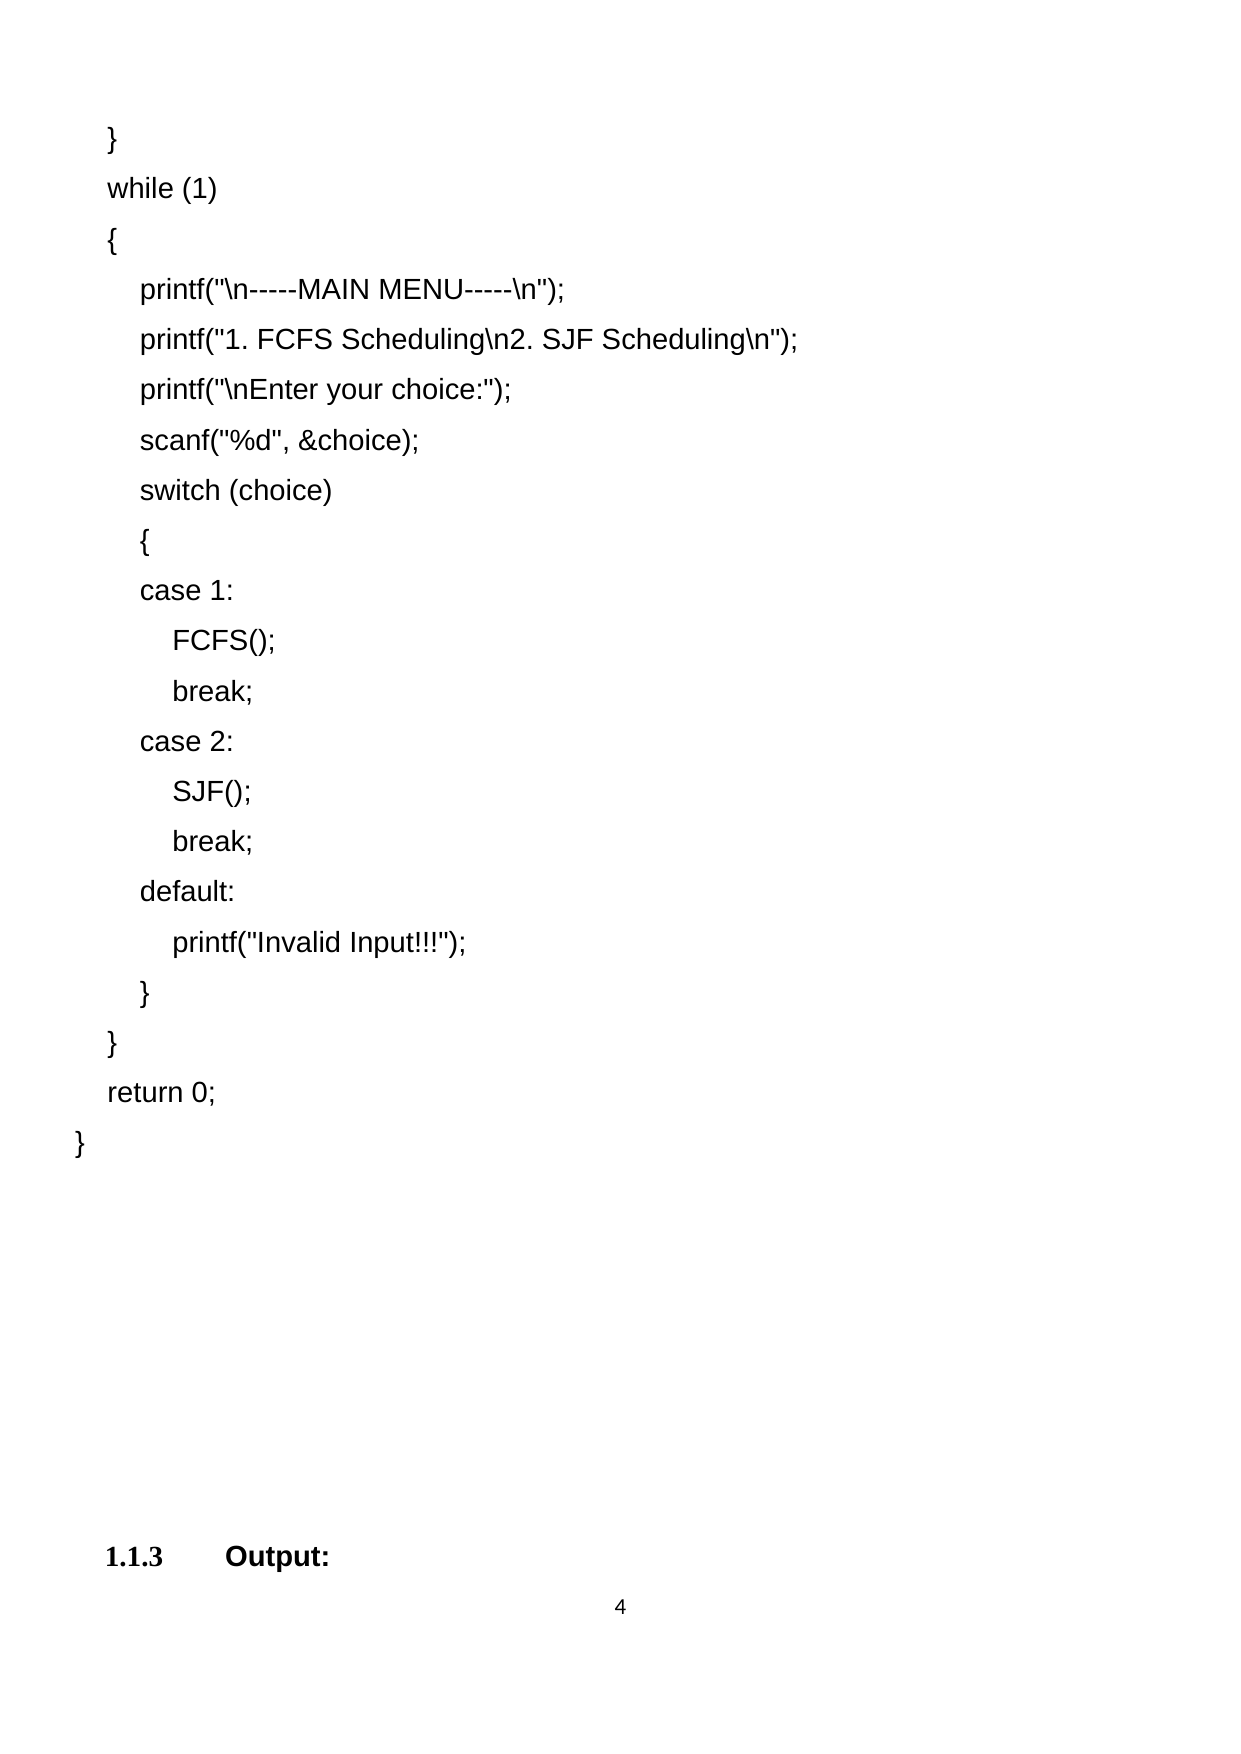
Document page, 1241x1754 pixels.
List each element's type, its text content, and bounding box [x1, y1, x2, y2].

text } [75, 975, 1165, 1008]
text } [75, 1125, 1165, 1159]
text break; [75, 824, 1165, 858]
text return 0; [75, 1075, 1165, 1109]
text switch (choice) [75, 473, 1165, 506]
text SJF(); [75, 774, 1165, 807]
text } [75, 121, 1165, 155]
text printf("1. FCFS Scheduling\n2. SJF Scheduling\n"); [75, 322, 1165, 356]
text { [75, 523, 1165, 556]
text } [75, 1025, 1165, 1058]
text printf("\n-----MAIN MENU-----\n"); [75, 272, 1165, 305]
text printf("\nEnter your choice:"); [75, 372, 1165, 406]
list Output: [104, 1539, 1165, 1573]
text default: [75, 874, 1165, 908]
text { [75, 222, 1165, 255]
text while (1) [75, 171, 1165, 205]
text FCFS(); [75, 623, 1165, 657]
text break; [75, 673, 1165, 707]
text case 2: [75, 724, 1165, 757]
text case 1: [75, 573, 1165, 607]
text printf("Invalid Input!!!"); [75, 924, 1165, 958]
text scanf("%d", &choice); [75, 422, 1165, 456]
